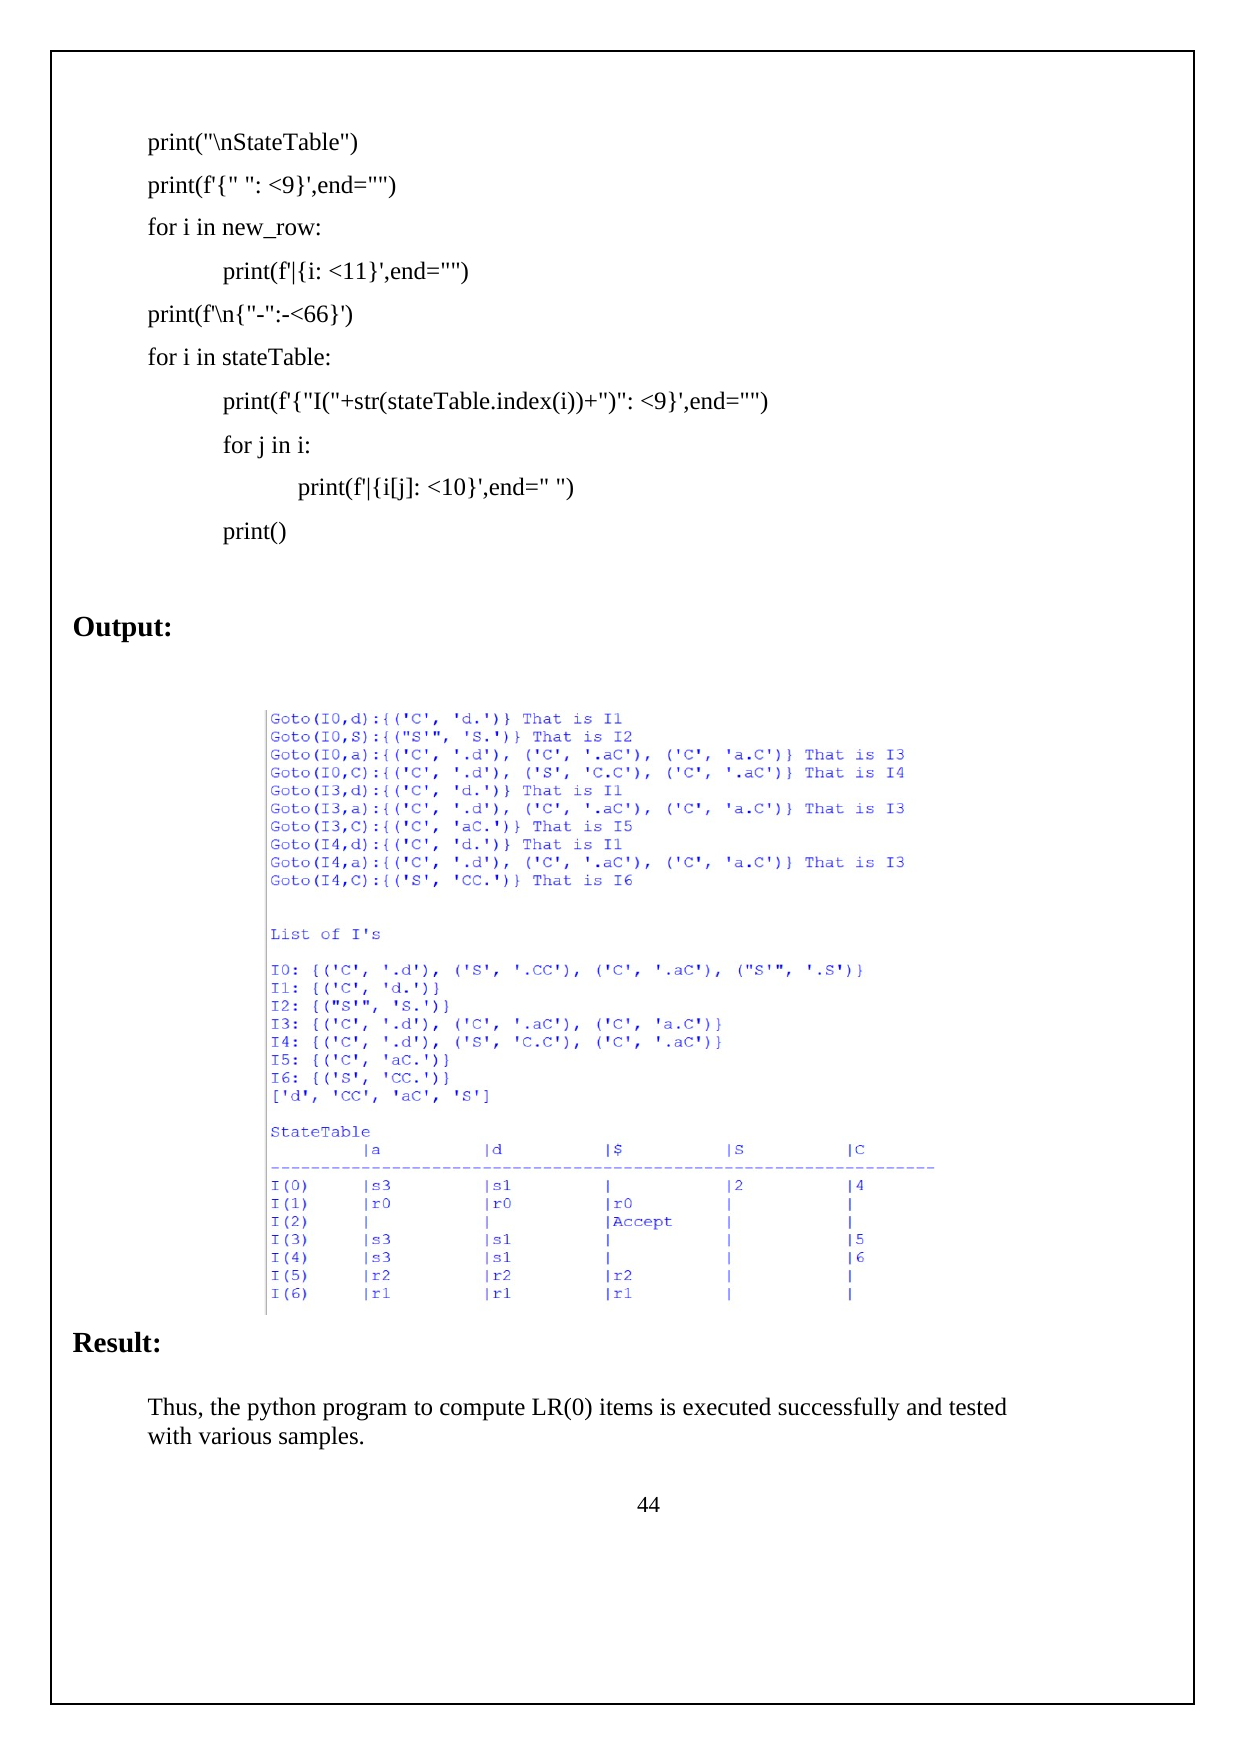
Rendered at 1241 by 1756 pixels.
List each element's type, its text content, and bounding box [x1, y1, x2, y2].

subtitle Output: [72, 609, 1193, 643]
text print("\nStateTable") print(f'{" ": <9}',end="") for i in new_row: [147, 127, 408, 241]
text print(f'|{i: <11}',end="") [223, 256, 1193, 285]
text print(f'|{i[j]: <10}',end=" ") [298, 473, 1193, 501]
text print(f'{"I("+str(stateTable.index(i))+")": <9}',end="") for j in i: [223, 386, 781, 458]
text print(f'\n{"-":-<66}') for i in stateTable: [147, 299, 367, 371]
text print() [223, 516, 1193, 545]
picture [264, 710, 935, 1315]
text Thus, the python program to compute LR(0) items is executed successfully and tested with various samples. [147, 1392, 1018, 1450]
